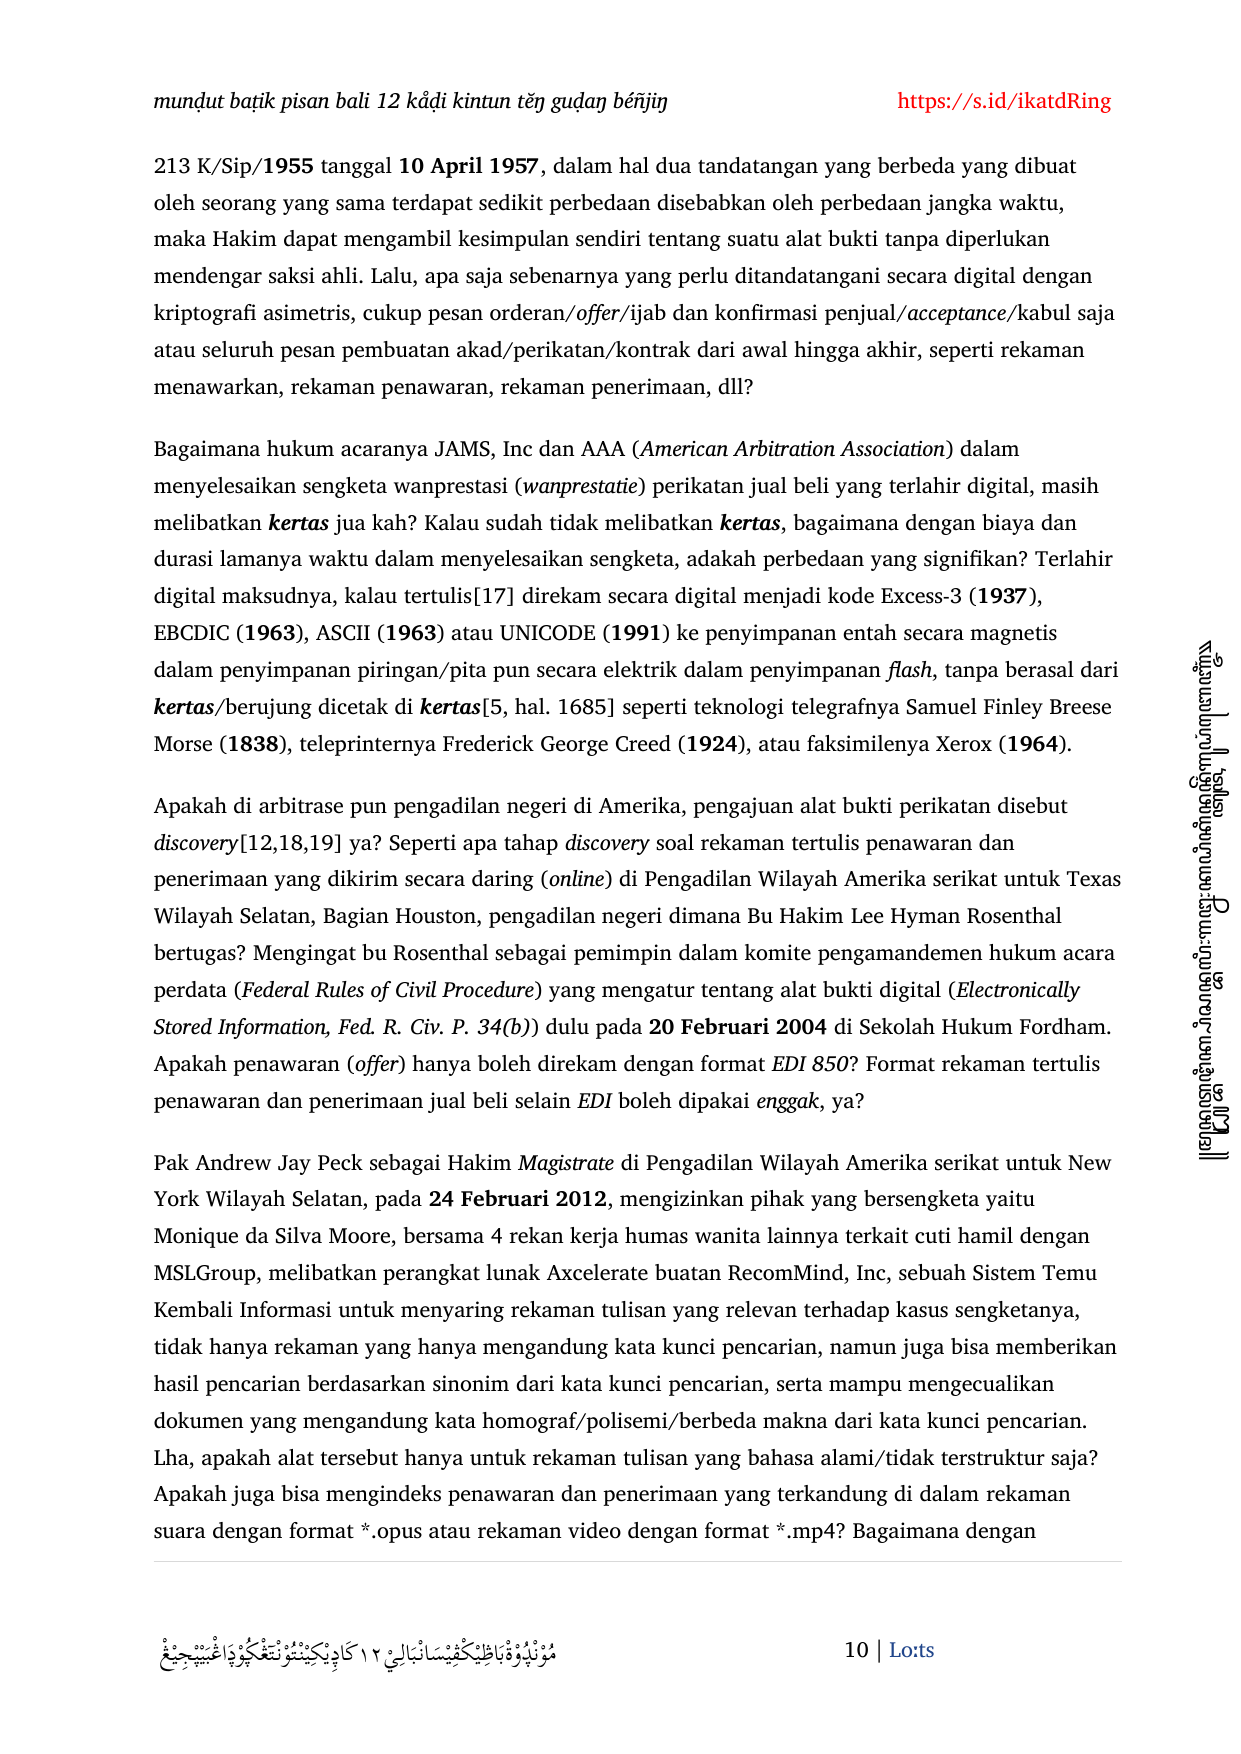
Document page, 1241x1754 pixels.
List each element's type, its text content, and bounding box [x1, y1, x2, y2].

text Apakah di arbitrase pun pengadilan negeri di Amerika, pengajuan alat bukti perikatan disebut discovery[12,18,19] ya? Seperti apa tahap discovery soal rekaman tertulis penawaran dan penerimaan yang dikirim secara daring (online) di Pengadilan Wilayah Amerika serikat untuk Texas Wilayah Selatan, Bagian Houston, pengadilan negeri dimana Bu Hakim Lee Hyman Rosenthal bertugas? Mengingat bu Rosenthal sebagai pemimpin dalam komite pengamandemen hukum acara perdata (Federal Rules of Civil Procedure) yang mengatur tentang alat bukti digital (Electronically Stored Information, Fed. R. Civ. P. 34(b)) dulu pada 20 Februari 2004 di Sekolah Hukum Fordham. Apakah penawaran (offer) hanya boleh direkam dengan format EDI 850? Format rekaman tertulis penawaran dan penerimaan jual beli selain EDI boleh dipakai enggak, ya? [153, 787, 1122, 1118]
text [153, 1144, 1122, 1548]
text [153, 147, 1122, 404]
text Bagaimana hukum acaranya JAMS, Inc dan AAA (American Arbitration Association) dalam menyelesaikan sengketa wanprestasi (wanprestatie) perikatan jual beli yang terlahir digital, masih melibatkan kertas jua kah? Kalau sudah tidak melibatkan kertas, bagaimana dengan biaya dan durasi lamanya waktu dalam menyelesaikan sengketa, adakah perbedaan yang signifikan? Terlahir digital maksudnya, kalau tertulis[17] direkam secara digital menjadi kode Excess-3 (1937), EBCDIC (1963), ASCII (1963) atau UNICODE (1991) ke penyimpanan entah secara magnetis dalam penyimpanan piringan/pita pun secara elektrik dalam penyimpanan flash, tanpa berasal dari kertas/berujung dicetak di kertas[5, hal. 1685] seperti teknologi telegrafnya Samuel Finley Breese Morse (1838), teleprinternya Frederick George Creed (1924), atau faksimilenya Xerox (1964). [153, 430, 1122, 761]
